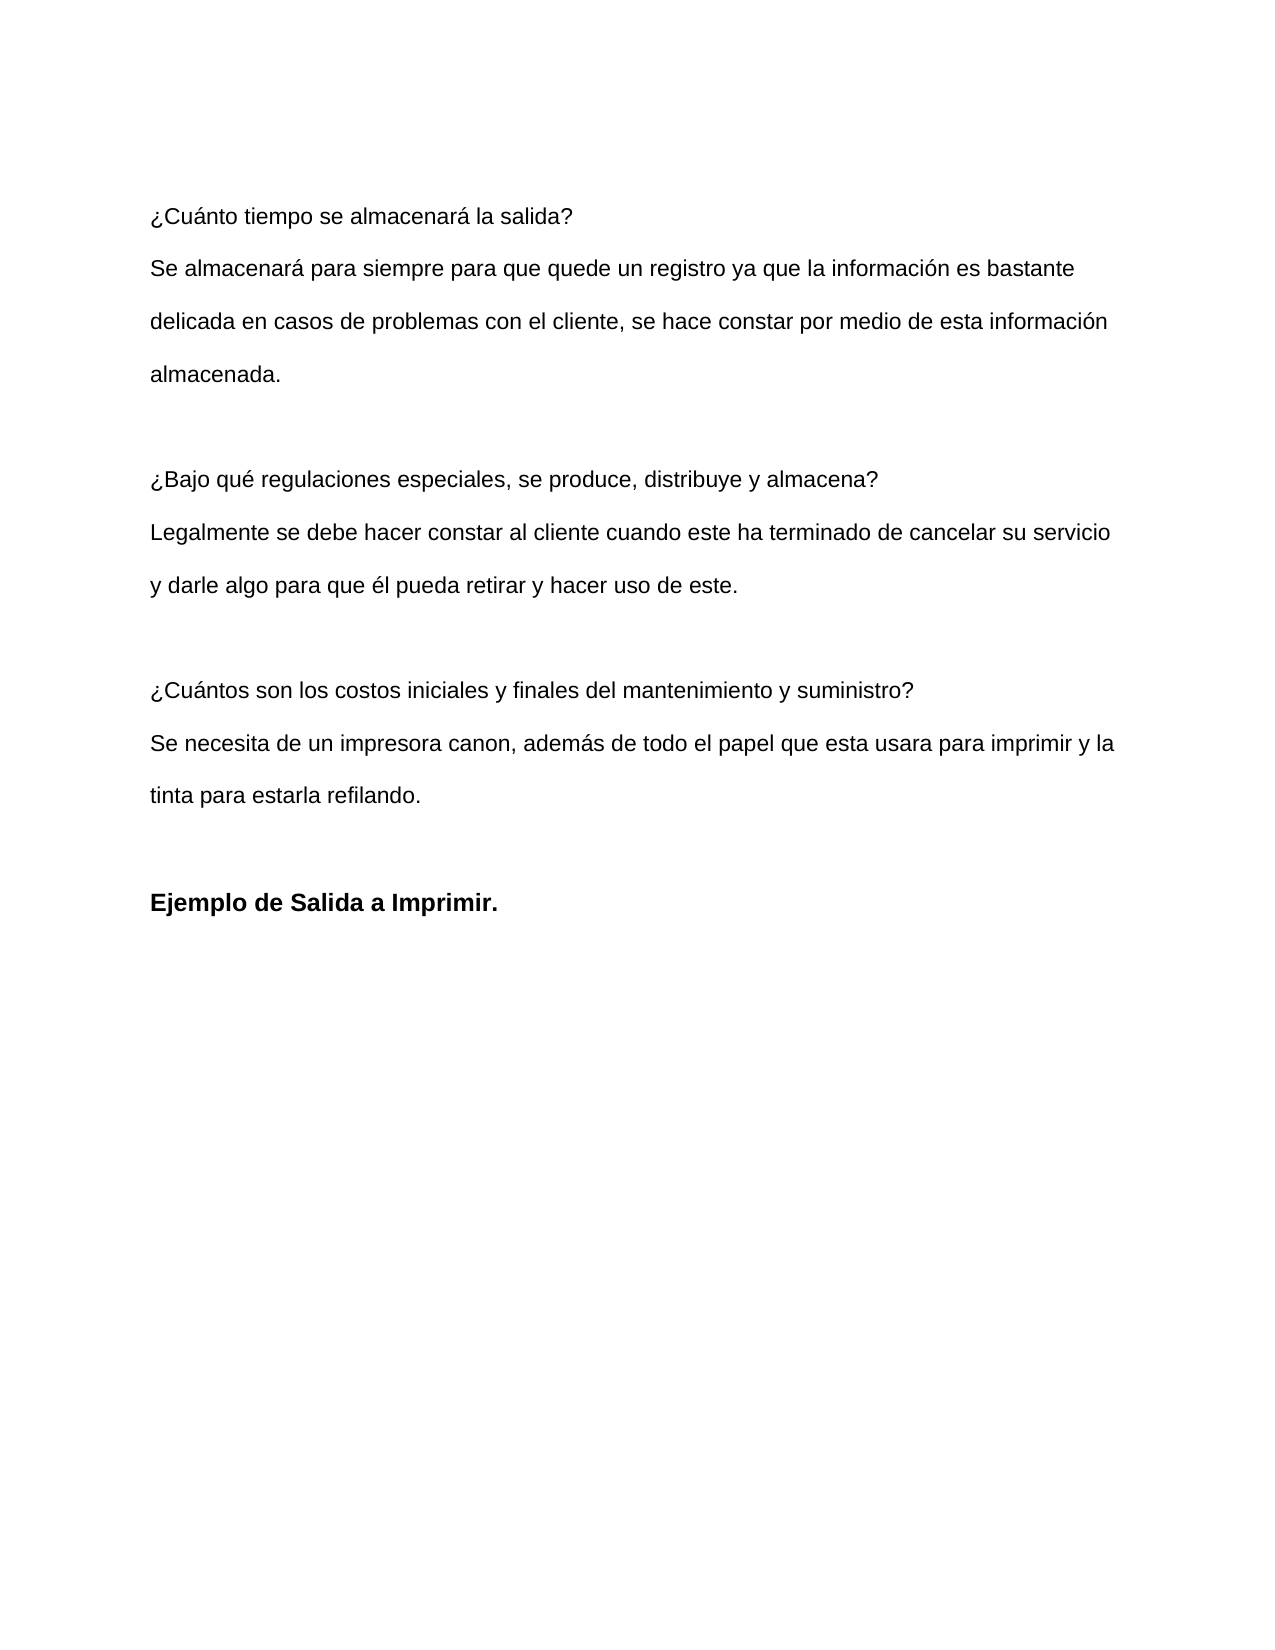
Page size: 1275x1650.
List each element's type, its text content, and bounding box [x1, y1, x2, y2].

text Se almacenará para siempre para que quede un registro ya que la información es bastante delicada en casos de problemas con el cliente, se hace constar por medio de esta información almacenada. [150, 255, 1125, 387]
text ¿Cuántos son los costos iniciales y finales del mantenimiento y suministro? [150, 677, 1125, 703]
text Se necesita de un impresora canon, además de todo el papel que esta usara para imprimir y la tinta para estarla refilando. [150, 730, 1125, 809]
text Ejemplo de Salida a Imprimir. [150, 888, 1125, 917]
text ¿Cuánto tiempo se almacenará la salida? [150, 203, 1125, 229]
text Legalmente se debe hacer constar al cliente cuando este ha terminado de cancelar su servicio y darle algo para que él pueda retirar y hacer uso de este. [150, 519, 1125, 598]
text ¿Bajo qué regulaciones especiales, se produce, distribuye y almacena? [150, 466, 1125, 493]
